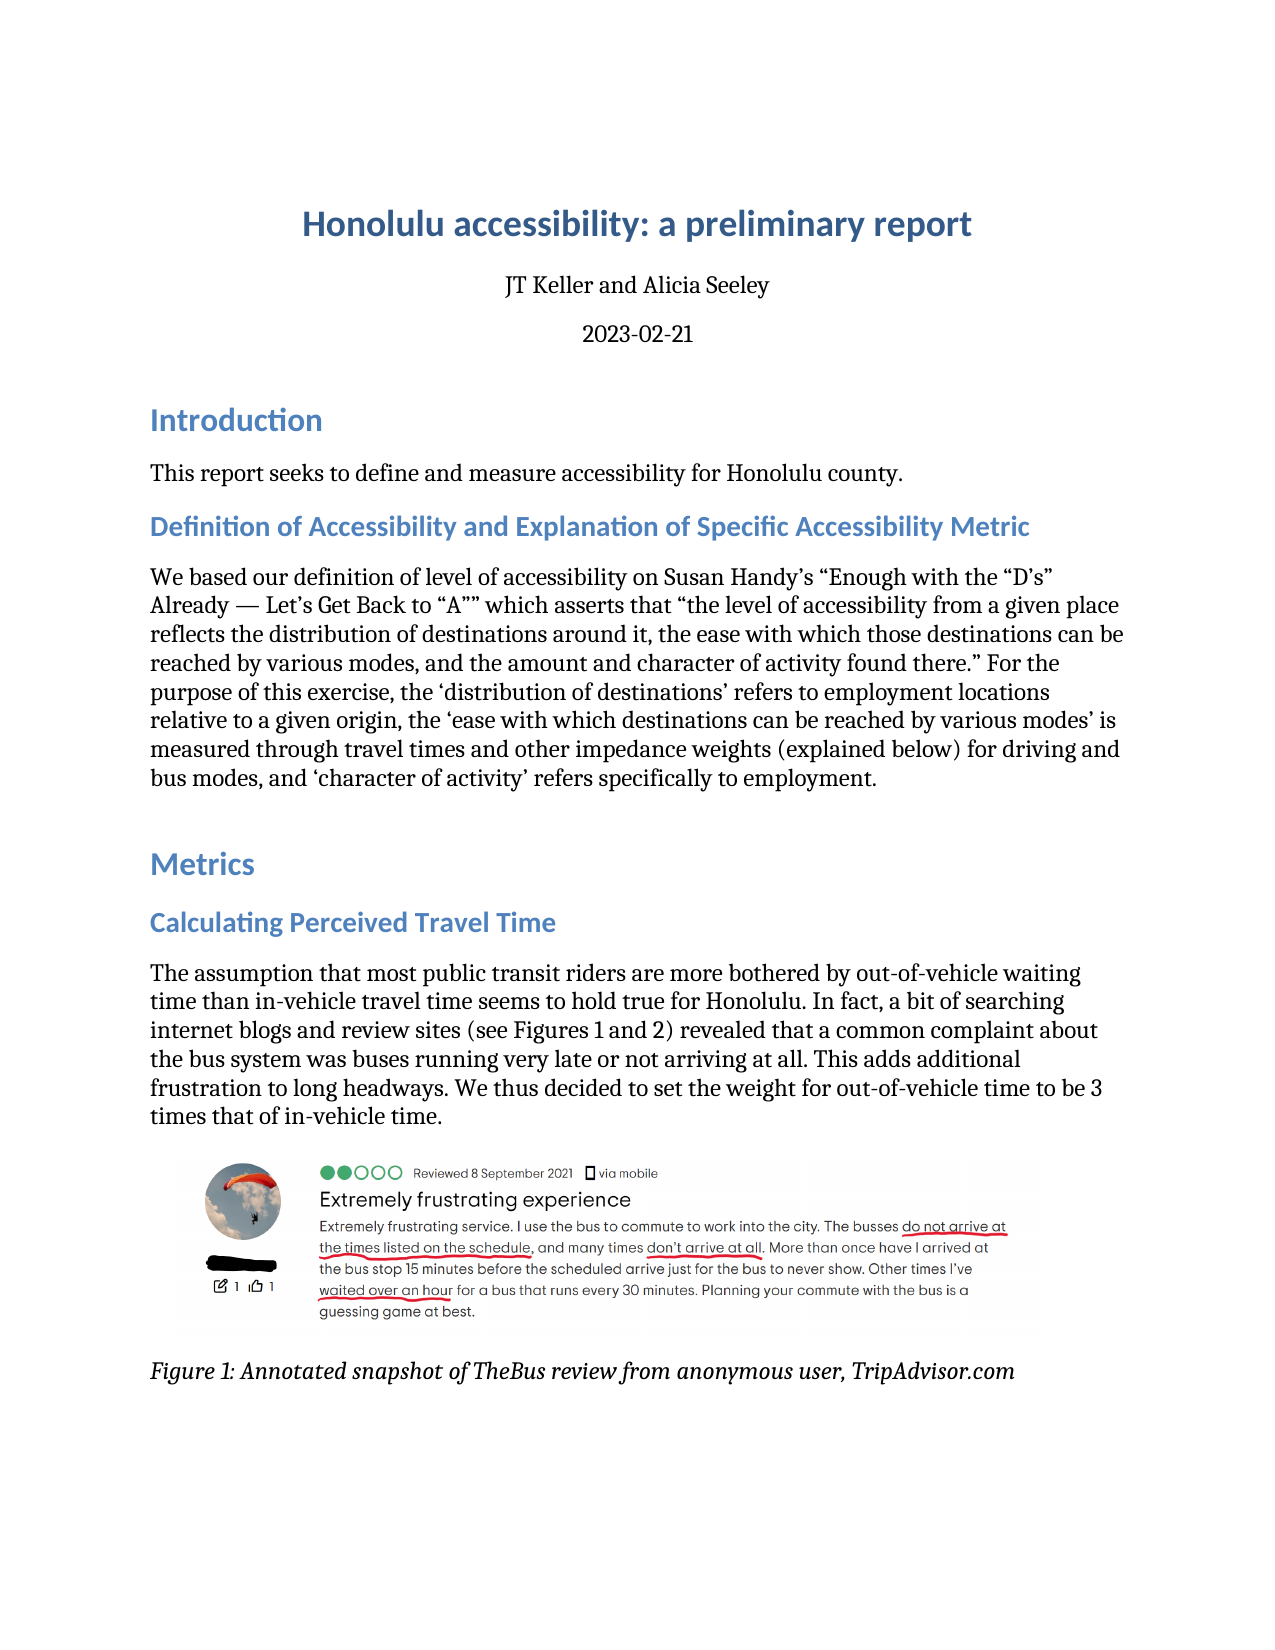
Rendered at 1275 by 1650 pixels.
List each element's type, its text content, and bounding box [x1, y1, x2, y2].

text JT Keller and Alicia Seeley [150, 271, 1125, 299]
text Figure 1: Annotated snapshot of TheBus review from anonymous user, TripAdvisor.com [150, 1357, 1125, 1386]
picture [168, 1149, 1044, 1337]
text This report seeks to define and measure accessibility for Honolulu county. [150, 459, 1125, 487]
subtitle Introduction [150, 399, 1125, 440]
subtitle Metrics [150, 843, 1125, 883]
text 2023-02-21 [150, 320, 1125, 349]
subtitle Calculating Perceived Travel Time [150, 904, 1125, 940]
title Honolulu accessibility: a preliminary report [150, 200, 1125, 246]
subtitle Definition of Accessibility and Explanation of Specific Accessibility Metric [150, 508, 1125, 544]
text The assumption that most public transit riders are more bothered by out-of-vehicle waiting time than in-vehicle travel time seems to hold true for Honolulu. In fact, a bit of searching internet blogs and review sites (see Figures 1 and 2) revealed that a common complaint about the bus system was buses running very late or not arriving at all. This adds additional frustration to long headways. We thus decided to set the weight for out-of-vehicle time to be 3 times that of in-vehicle time. [150, 958, 1125, 1131]
text We based our definition of level of accessibility on Susan Handy’s “Enough with the “D’s” Already — Let’s Get Back to “A”” which asserts that “the level of accessibility from a given place reflects the distribution of destinations around it, the ease with which those destinations can be reached by various modes, and the amount and character of activity found there.” For the purpose of this exercise, the ‘distribution of destinations’ refers to employment locations relative to a given origin, the ‘ease with which destinations can be reached by various modes’ is measured through travel times and other impedance weights (explained below) for driving and bus modes, and ‘character of activity’ refers specifically to employment. [150, 563, 1125, 793]
